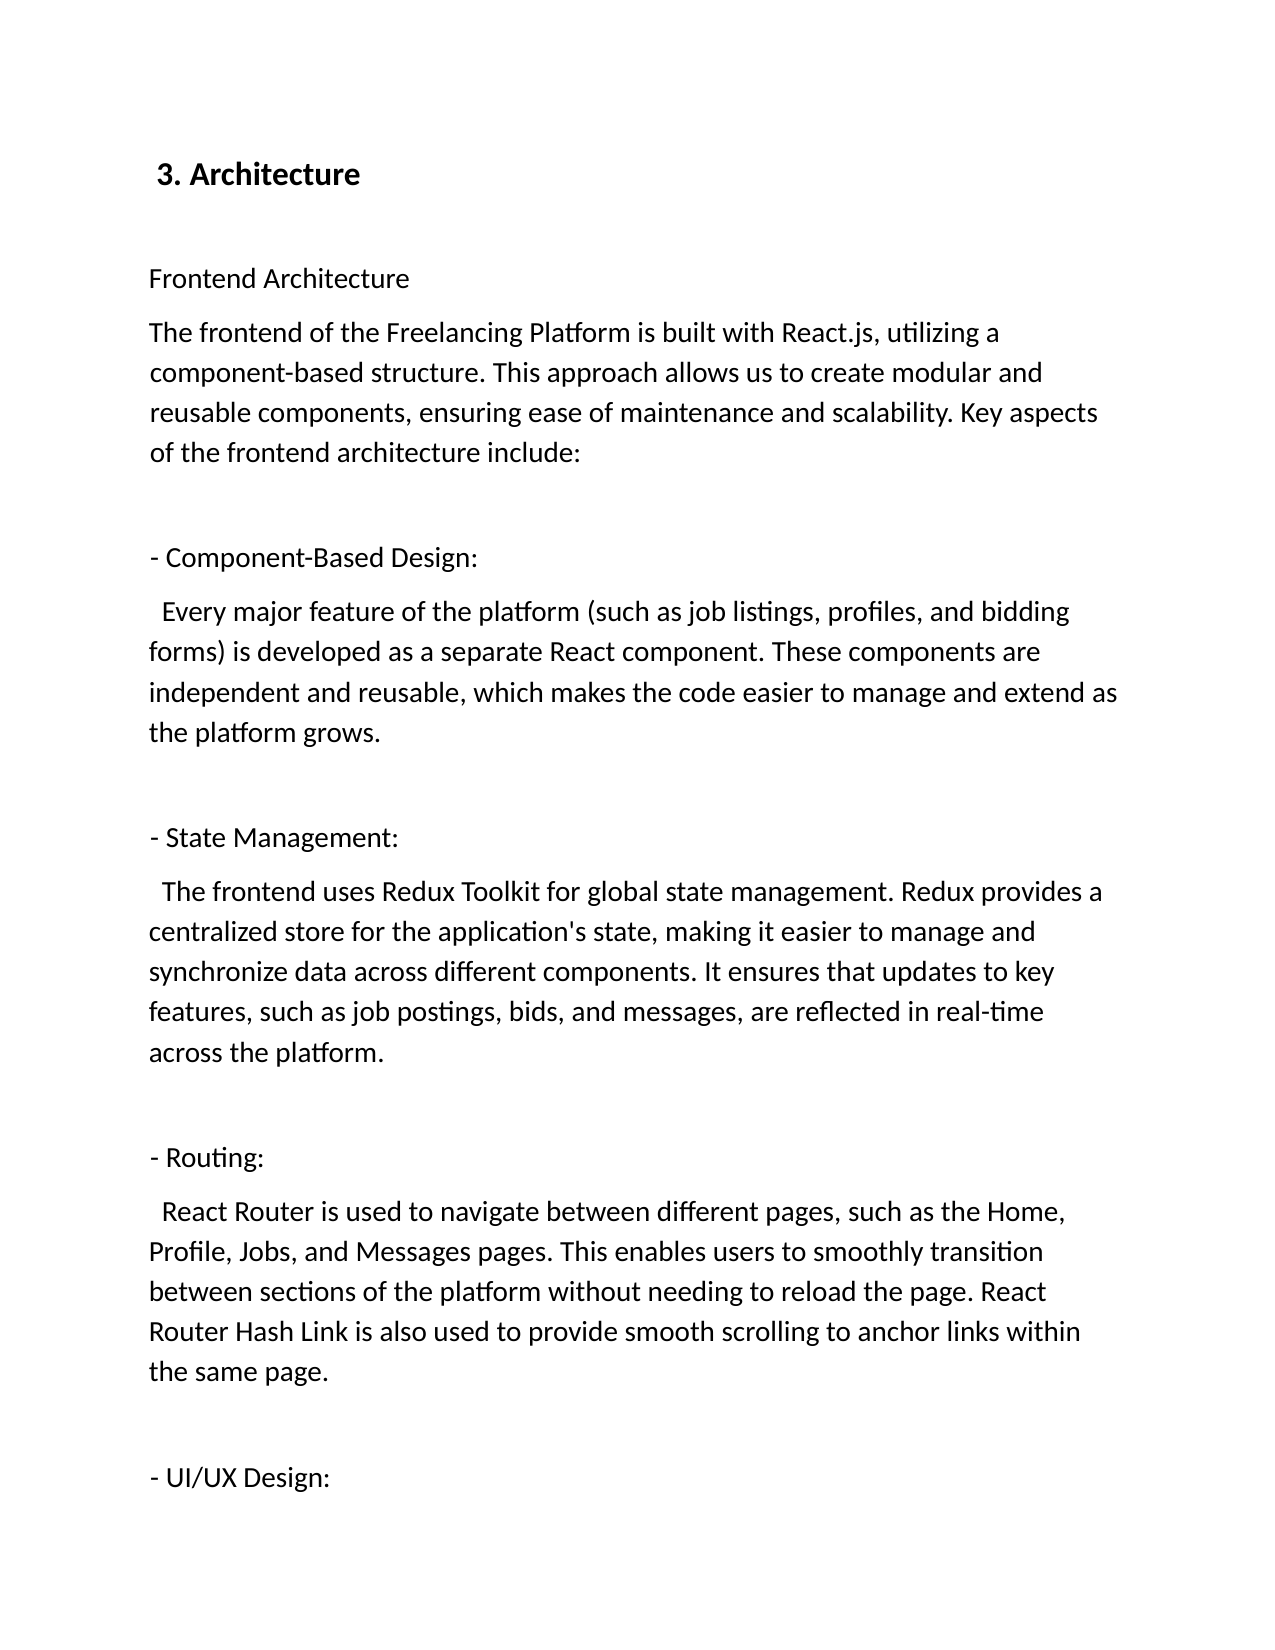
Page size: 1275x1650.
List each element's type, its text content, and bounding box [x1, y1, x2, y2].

text The frontend of the Freelancing Platform is built with React.js, utilizing a component-based structure. This approach allows us to create modular and reusable components, ensuring ease of maintenance and scalability. Key aspects of the frontend architecture include: [148, 314, 1121, 470]
text React Router is used to navigate between different pages, such as the Home, Profile, Jobs, and Messages pages. This enables users to smoothly transition between sections of the platform without needing to reload the page. React Router Hash Link is also used to provide smooth scrolling to anchor links within the same page. [148, 1193, 1121, 1389]
text The frontend uses Redux Toolkit for global state management. Redux provides a centralized store for the application's state, making it easier to manage and synchronize data across different components. It ensures that updates to key features, such as job postings, bids, and messages, are reflected in real-time across the platform. [148, 873, 1121, 1069]
text Frontend Architecture [148, 260, 1121, 296]
list UI/UX Design: [150, 1459, 1121, 1494]
list Component-Based Design: [150, 539, 1121, 575]
text Every major feature of the platform (such as job listings, profiles, and bidding forms) is developed as a separate React component. These components are independent and reusable, which makes the code easier to manage and extend as the platform grows. [148, 593, 1121, 749]
subtitle 3. Architecture [156, 153, 1180, 194]
list State Management: [150, 819, 1121, 855]
list Routing: [150, 1139, 1121, 1174]
